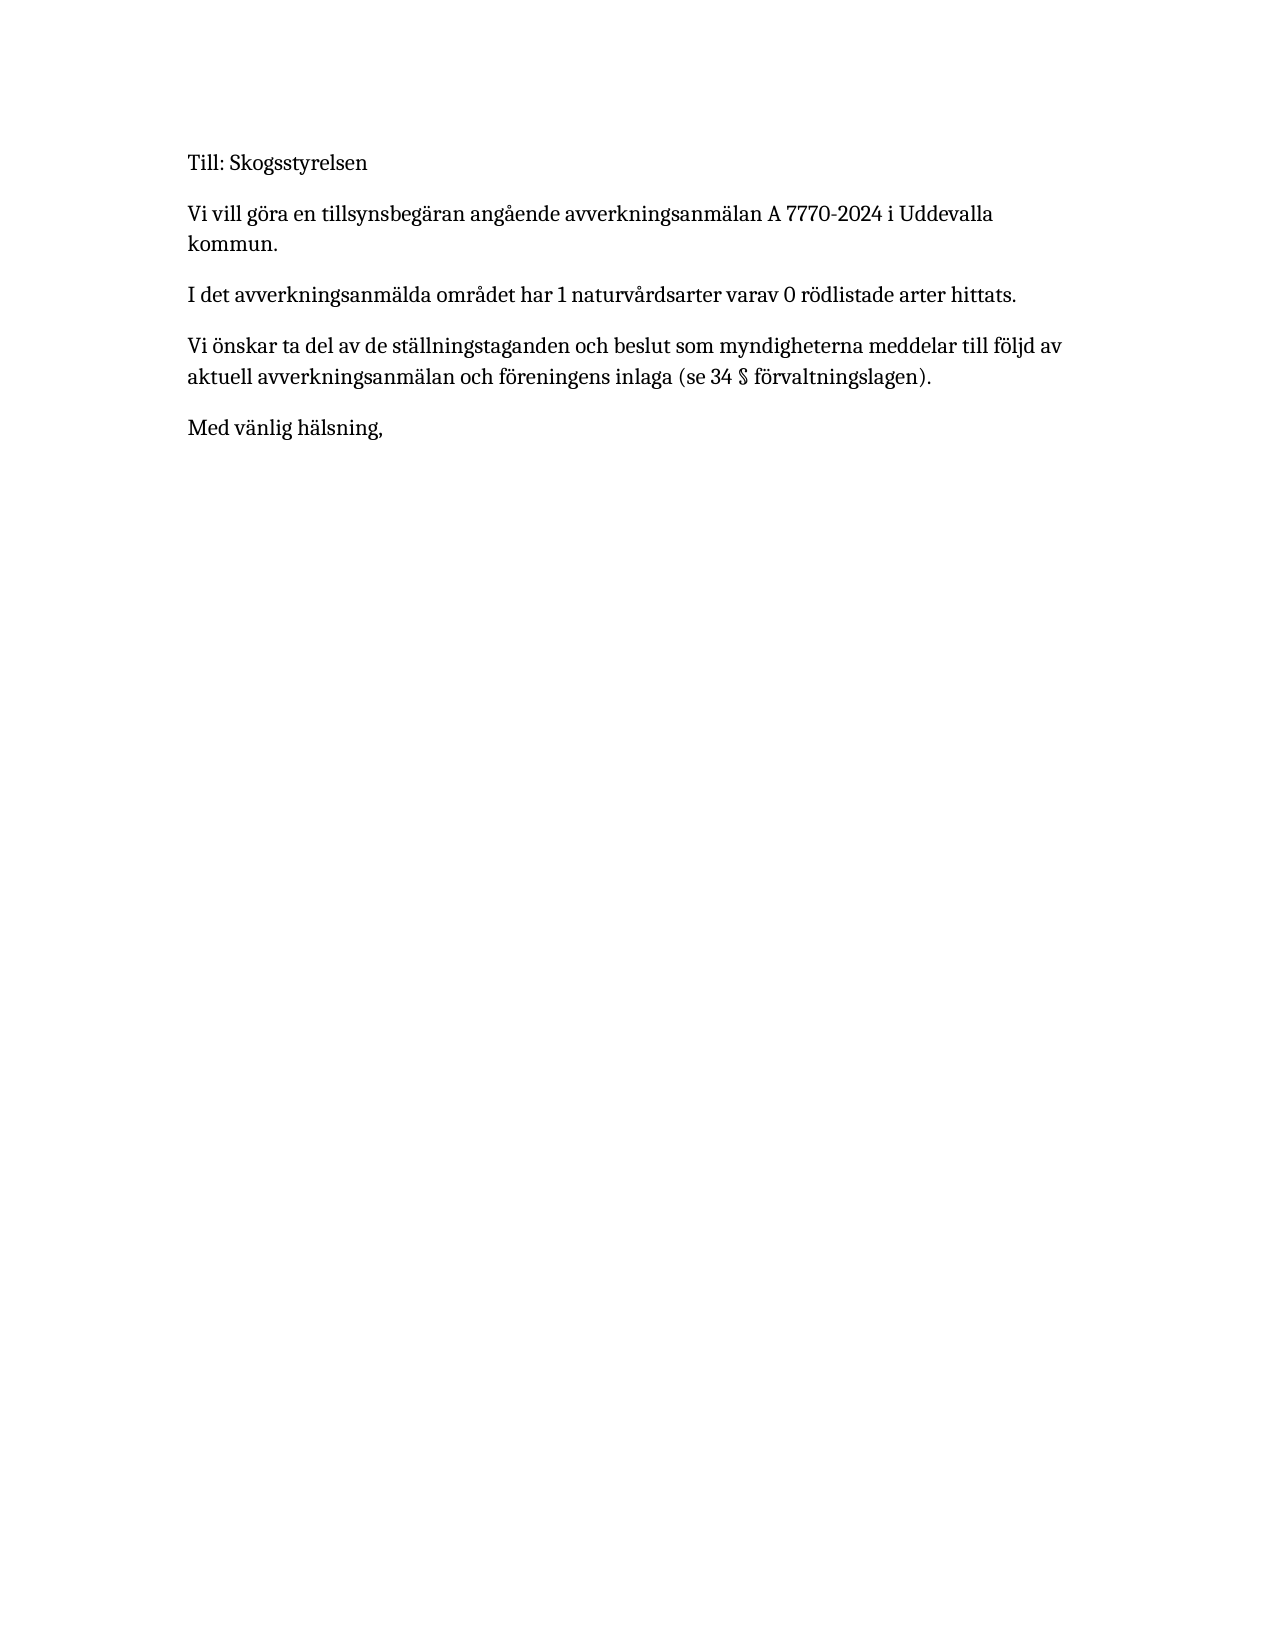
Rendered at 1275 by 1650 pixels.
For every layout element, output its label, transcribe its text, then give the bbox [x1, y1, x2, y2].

text Med vänlig hälsning, [187, 414, 1087, 471]
text I det avverkningsanmälda området har 1 naturvårdsarter varav 0 rödlistade arter hittats. [187, 282, 1087, 309]
text Vi vill göra en tillsynsbegäran angående avverkningsanmälan A 7770-2024 i Uddevalla kommun. [187, 201, 1087, 258]
text Till: Skogsstyrelsen [187, 150, 1087, 176]
text Vi önskar ta del av de ställningstaganden och beslut som myndigheterna meddelar till följd av aktuell avverkningsanmälan och föreningens inlaga (se 34 § förvaltningslagen). [187, 333, 1087, 390]
